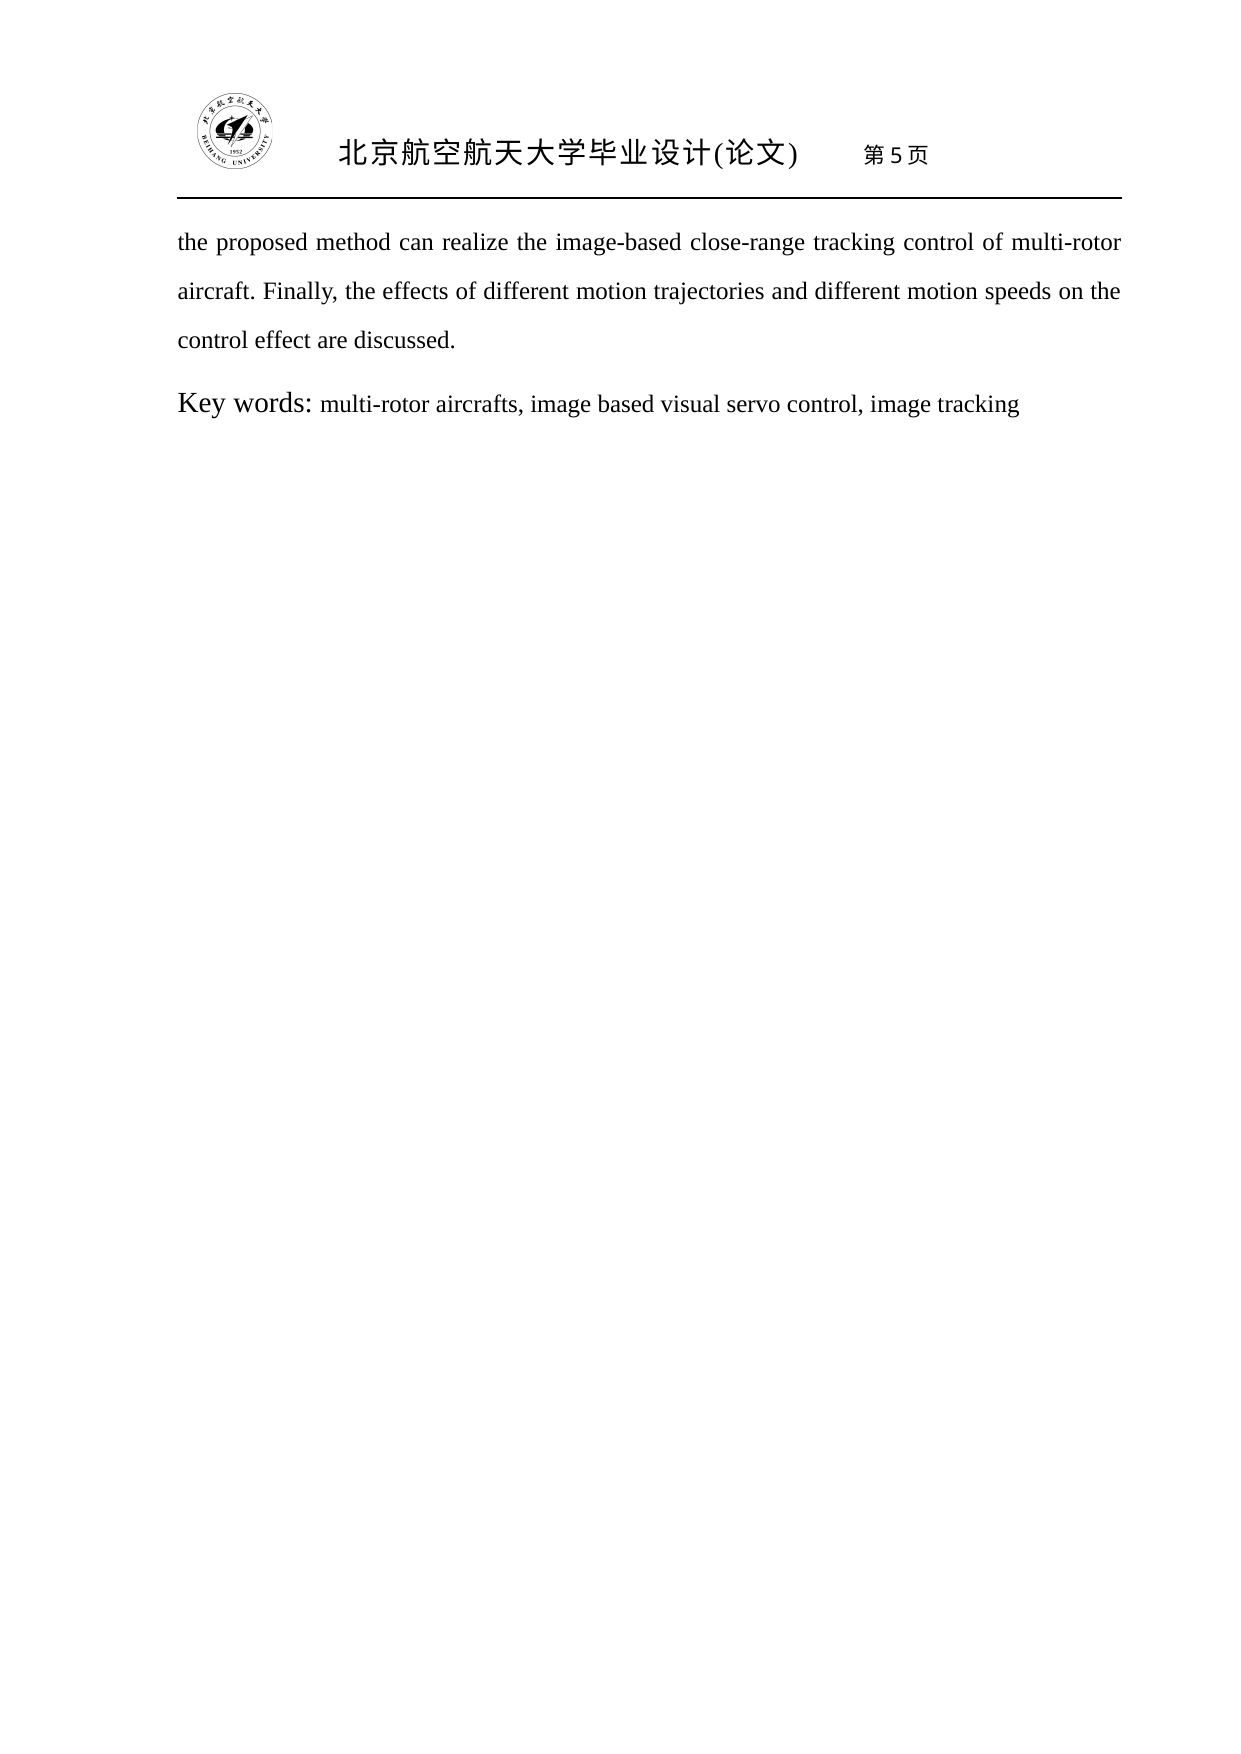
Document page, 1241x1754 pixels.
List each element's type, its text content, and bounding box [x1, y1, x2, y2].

text Key words: multi-rotor aircrafts, image based visual servo control, image tracking [177, 370, 1122, 435]
picture [197, 93, 273, 169]
